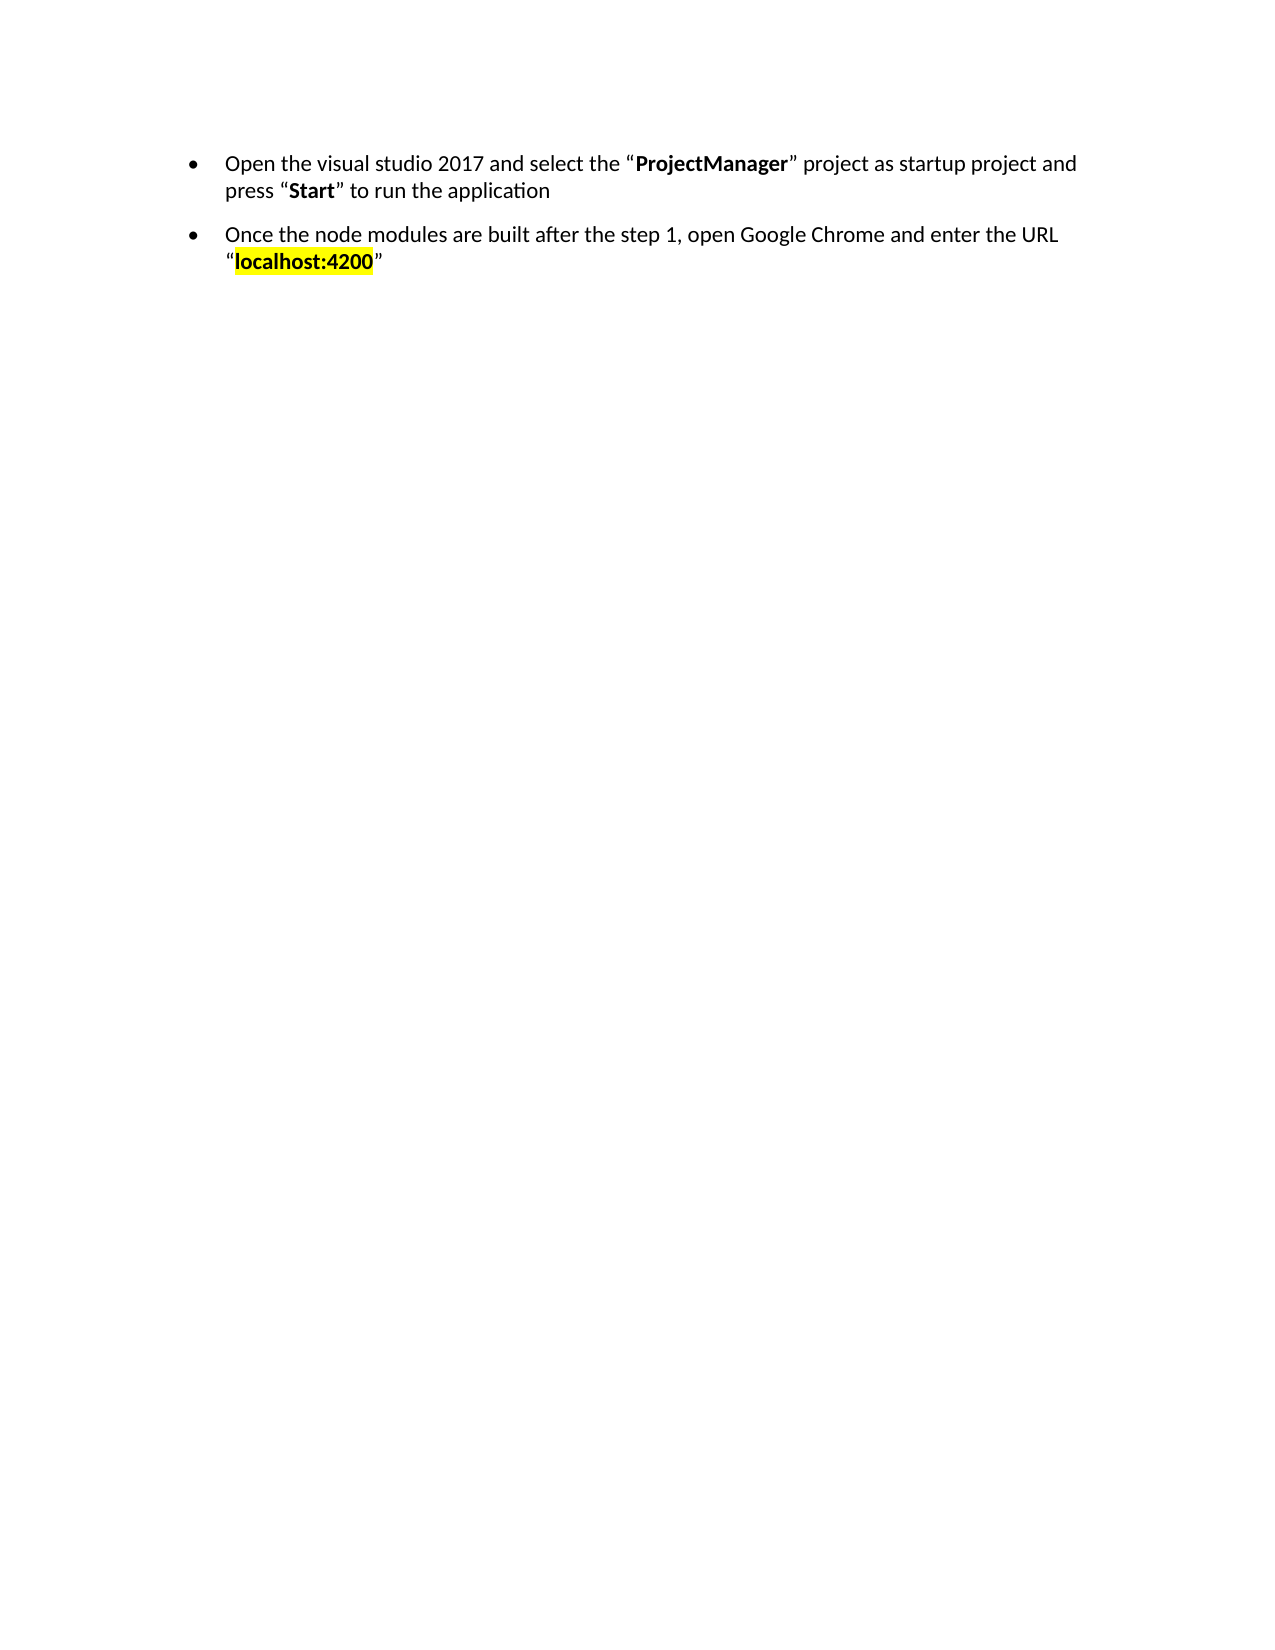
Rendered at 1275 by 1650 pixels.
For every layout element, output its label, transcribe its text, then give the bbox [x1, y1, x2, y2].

list Open the visual studio 2017 and select the “ProjectManager” project as startup project and press “Start” to run the application [187, 150, 1125, 204]
list Once the node modules are built after the step 1, open Google Chrome and enter the URL “localhost:4200” [187, 221, 1125, 274]
